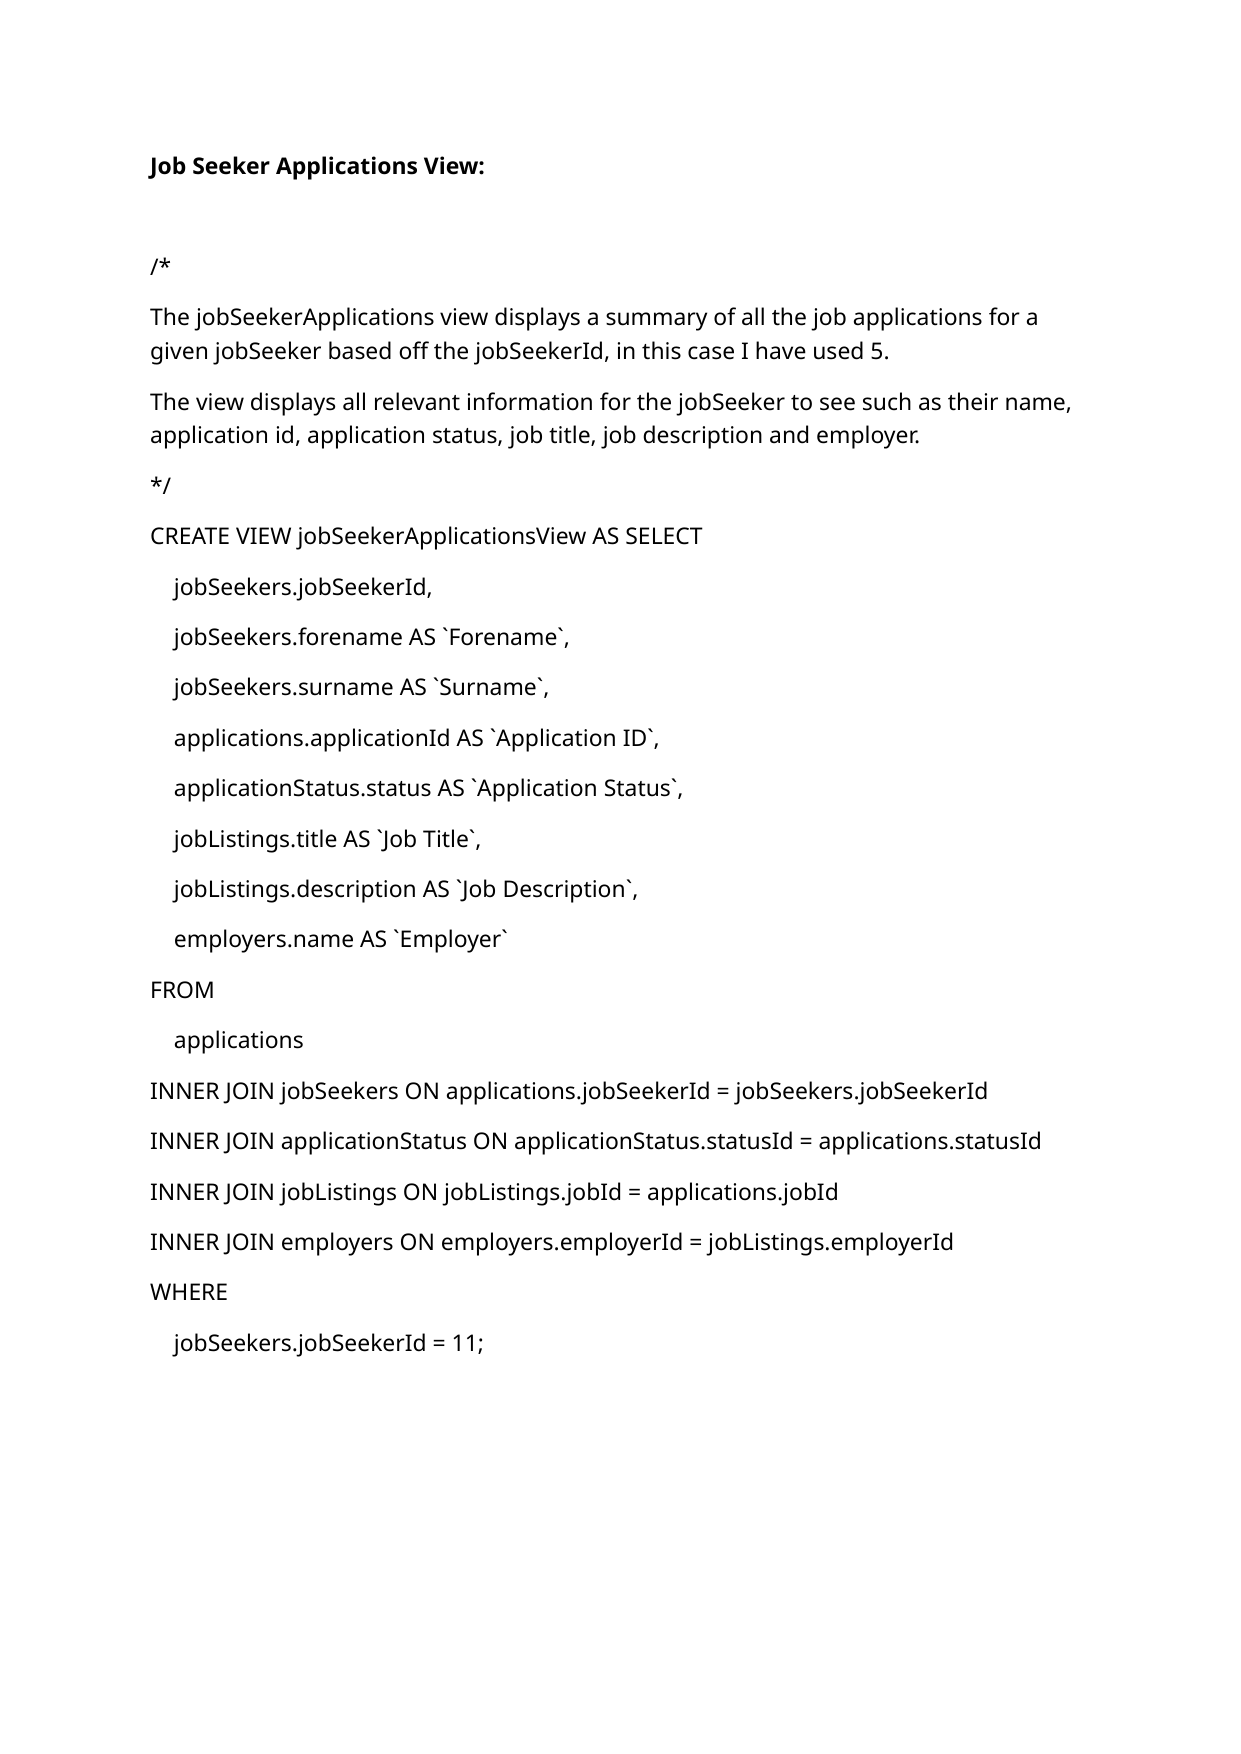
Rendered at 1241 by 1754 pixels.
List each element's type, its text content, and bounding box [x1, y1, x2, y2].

text INNER JOIN jobSeekers ON applications.jobSeekerId = jobSeekers.jobSeekerId [150, 1074, 1090, 1106]
text WHERE [150, 1276, 1090, 1307]
text jobSeekers.jobSeekerId, [150, 570, 1090, 602]
text jobSeekers.forename AS `Forename`, [150, 621, 1090, 652]
text The view displays all relevant information for the jobSeeker to see such as their name, application id, application status, job title, job description and employer. [150, 385, 1090, 450]
text employers.name AS `Employer` [150, 923, 1090, 954]
text Job Seeker Applications View: [150, 150, 1090, 181]
text /* [150, 251, 1090, 282]
text FROM [150, 974, 1090, 1005]
text The jobSeekerApplications view displays a summary of all the job applications for a given jobSeeker based off the jobSeekerId, in this case I have used 5. [150, 301, 1090, 366]
text INNER JOIN jobListings ON jobListings.jobId = applications.jobId [150, 1175, 1090, 1207]
text jobListings.description AS `Job Description`, [150, 873, 1090, 904]
text applications [150, 1024, 1090, 1055]
text jobListings.title AS `Job Title`, [150, 822, 1090, 854]
text INNER JOIN employers ON employers.employerId = jobListings.employerId [150, 1226, 1090, 1257]
text applicationStatus.status AS `Application Status`, [150, 772, 1090, 803]
text CREATE VIEW jobSeekerApplicationsView AS SELECT [150, 520, 1090, 551]
text jobSeekers.surname AS `Surname`, [150, 671, 1090, 702]
text jobSeekers.jobSeekerId = 11; [150, 1327, 1090, 1358]
text applications.applicationId AS `Application ID`, [150, 722, 1090, 753]
text */ [150, 469, 1090, 501]
text INNER JOIN applicationStatus ON applicationStatus.statusId = applications.statusId [150, 1125, 1090, 1156]
